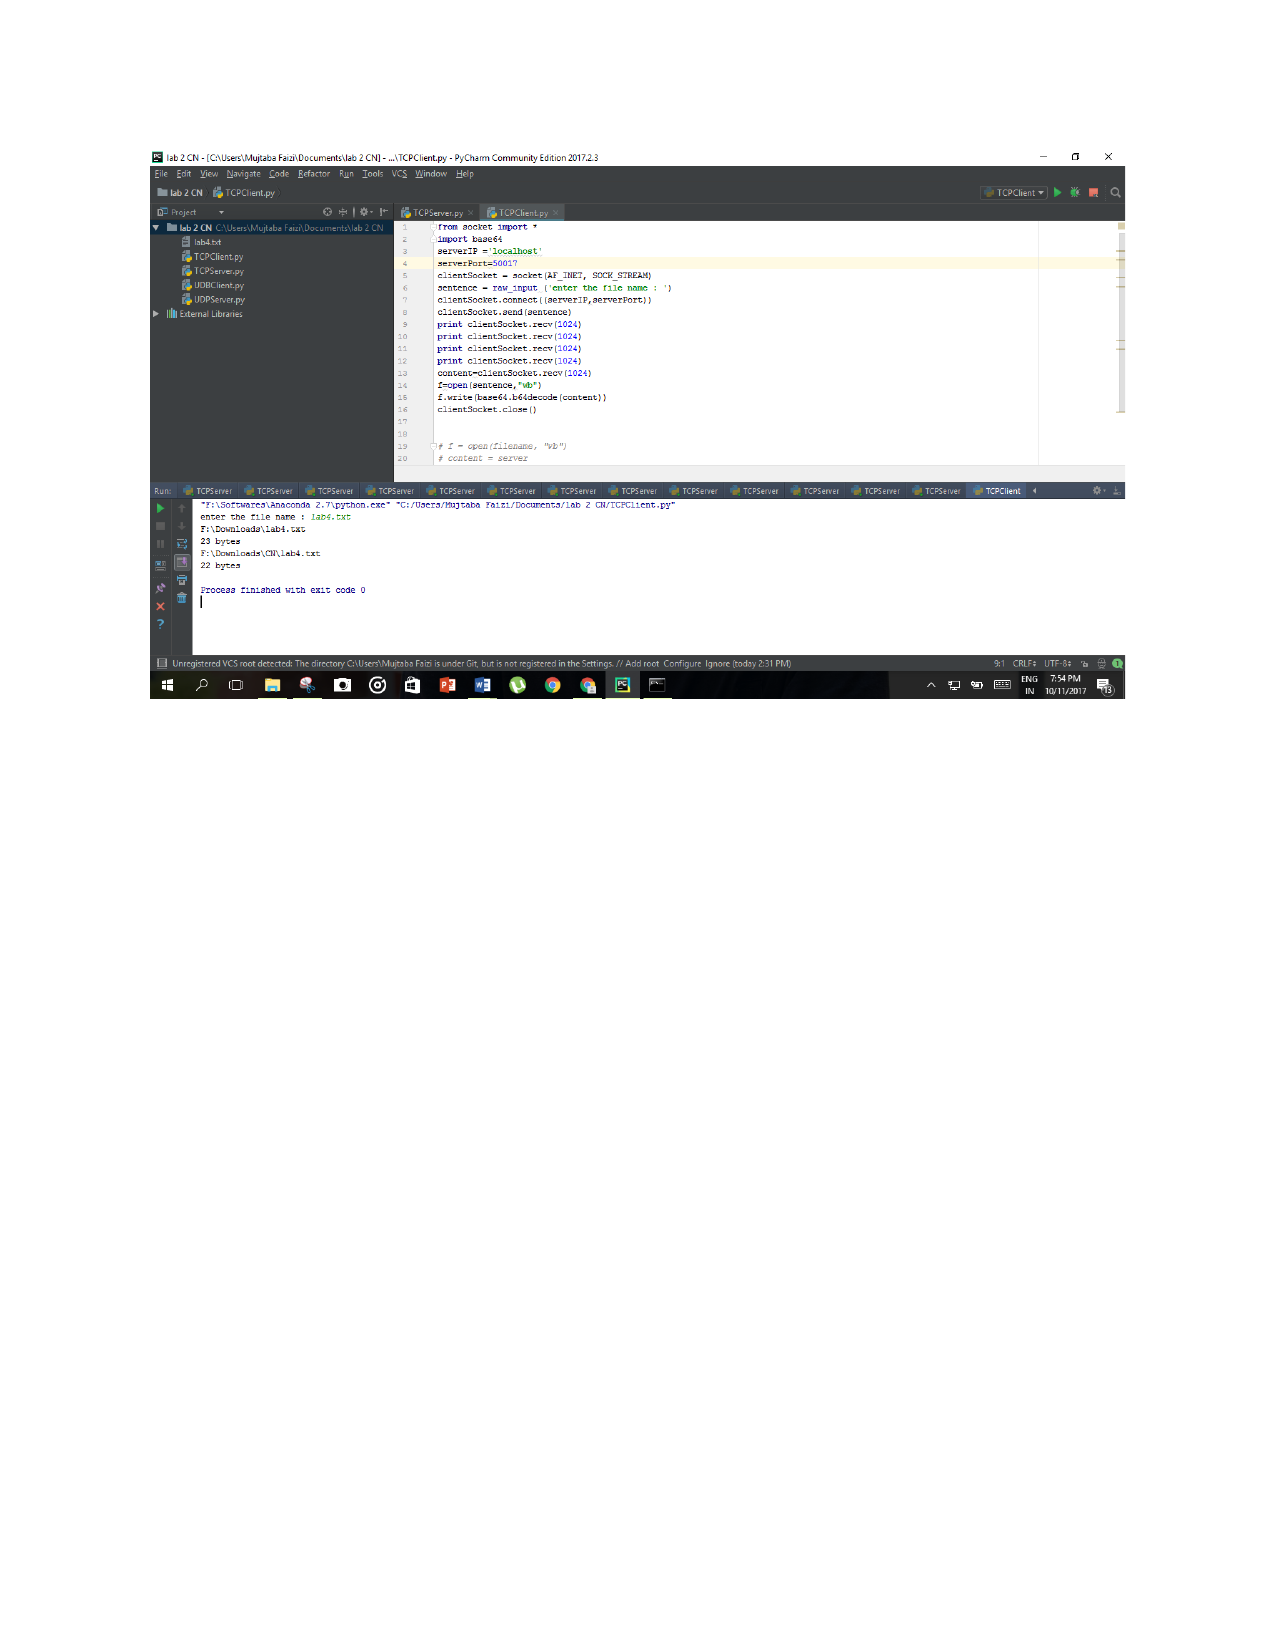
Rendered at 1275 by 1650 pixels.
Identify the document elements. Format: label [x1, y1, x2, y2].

picture [150, 150, 1125, 699]
